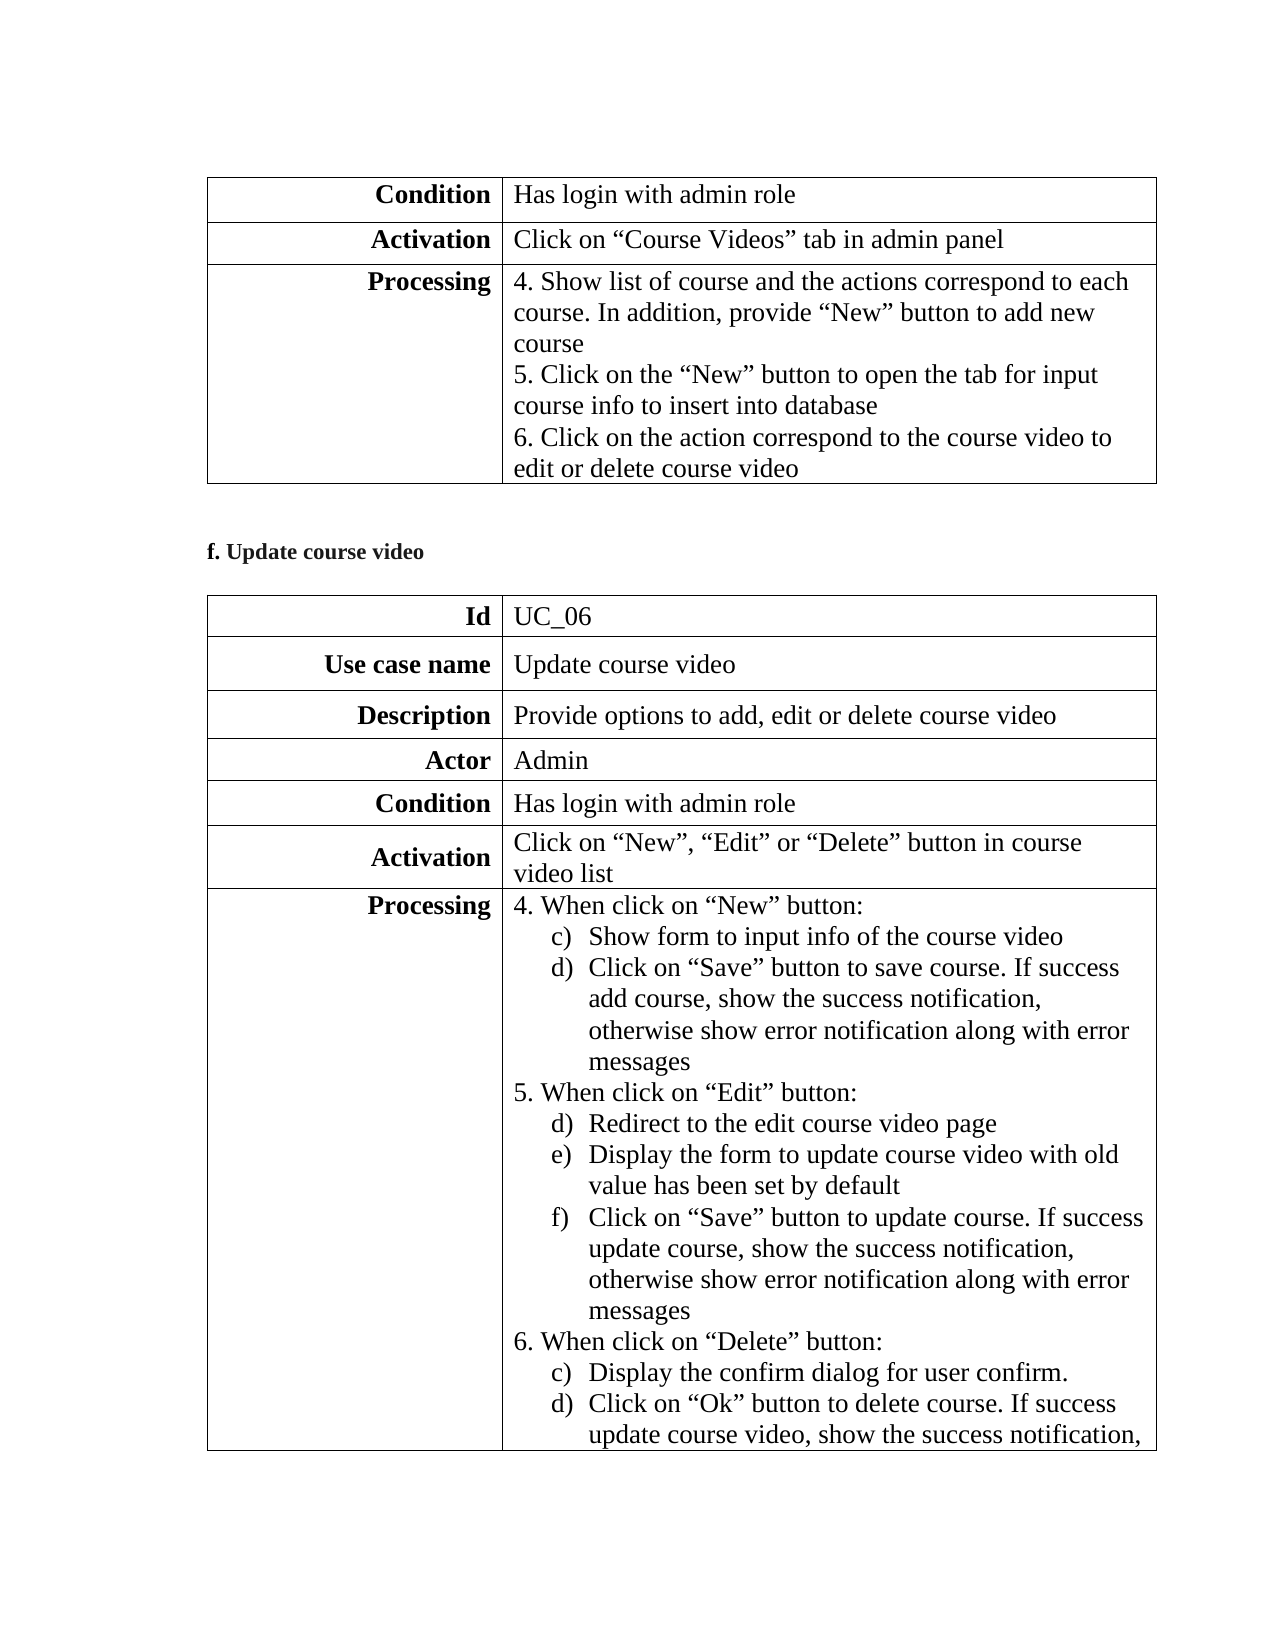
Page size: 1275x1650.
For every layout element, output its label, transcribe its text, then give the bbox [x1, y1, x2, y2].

table_cell Activation [208, 826, 502, 888]
table_cell Actor [208, 739, 502, 780]
table_cell Show list of course and the actions correspond to each course. In addition, provide “New” button to add new course Click on the “New” button to open the tab for input course info to insert into database Click on the action correspond to the course video to edit or delete course video [503, 265, 1156, 483]
table_cell Processing [208, 889, 502, 1450]
subtitle Update course video [207, 538, 1157, 564]
table_cell Condition [208, 178, 502, 222]
table_cell Admin [503, 739, 1156, 780]
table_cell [503, 889, 1156, 1450]
table_cell Use case name [208, 637, 502, 690]
table_cell Provide options to add, edit or delete course video [503, 691, 1156, 738]
table_cell Activation [208, 223, 502, 264]
table_cell Has login with admin role [503, 178, 1156, 222]
table_header UC_06 [503, 596, 1156, 636]
table_cell Update course video [503, 637, 1156, 690]
table_cell Click on “Course Videos” tab in admin panel [503, 223, 1156, 264]
table_cell Processing [208, 265, 502, 483]
table_cell Has login with admin role [503, 781, 1156, 825]
table_cell Description [208, 691, 502, 738]
table_cell Condition [208, 781, 502, 825]
table_cell Click on “New”, “Edit” or “Delete” button in course video list [503, 826, 1156, 888]
table_header Id [208, 596, 502, 636]
